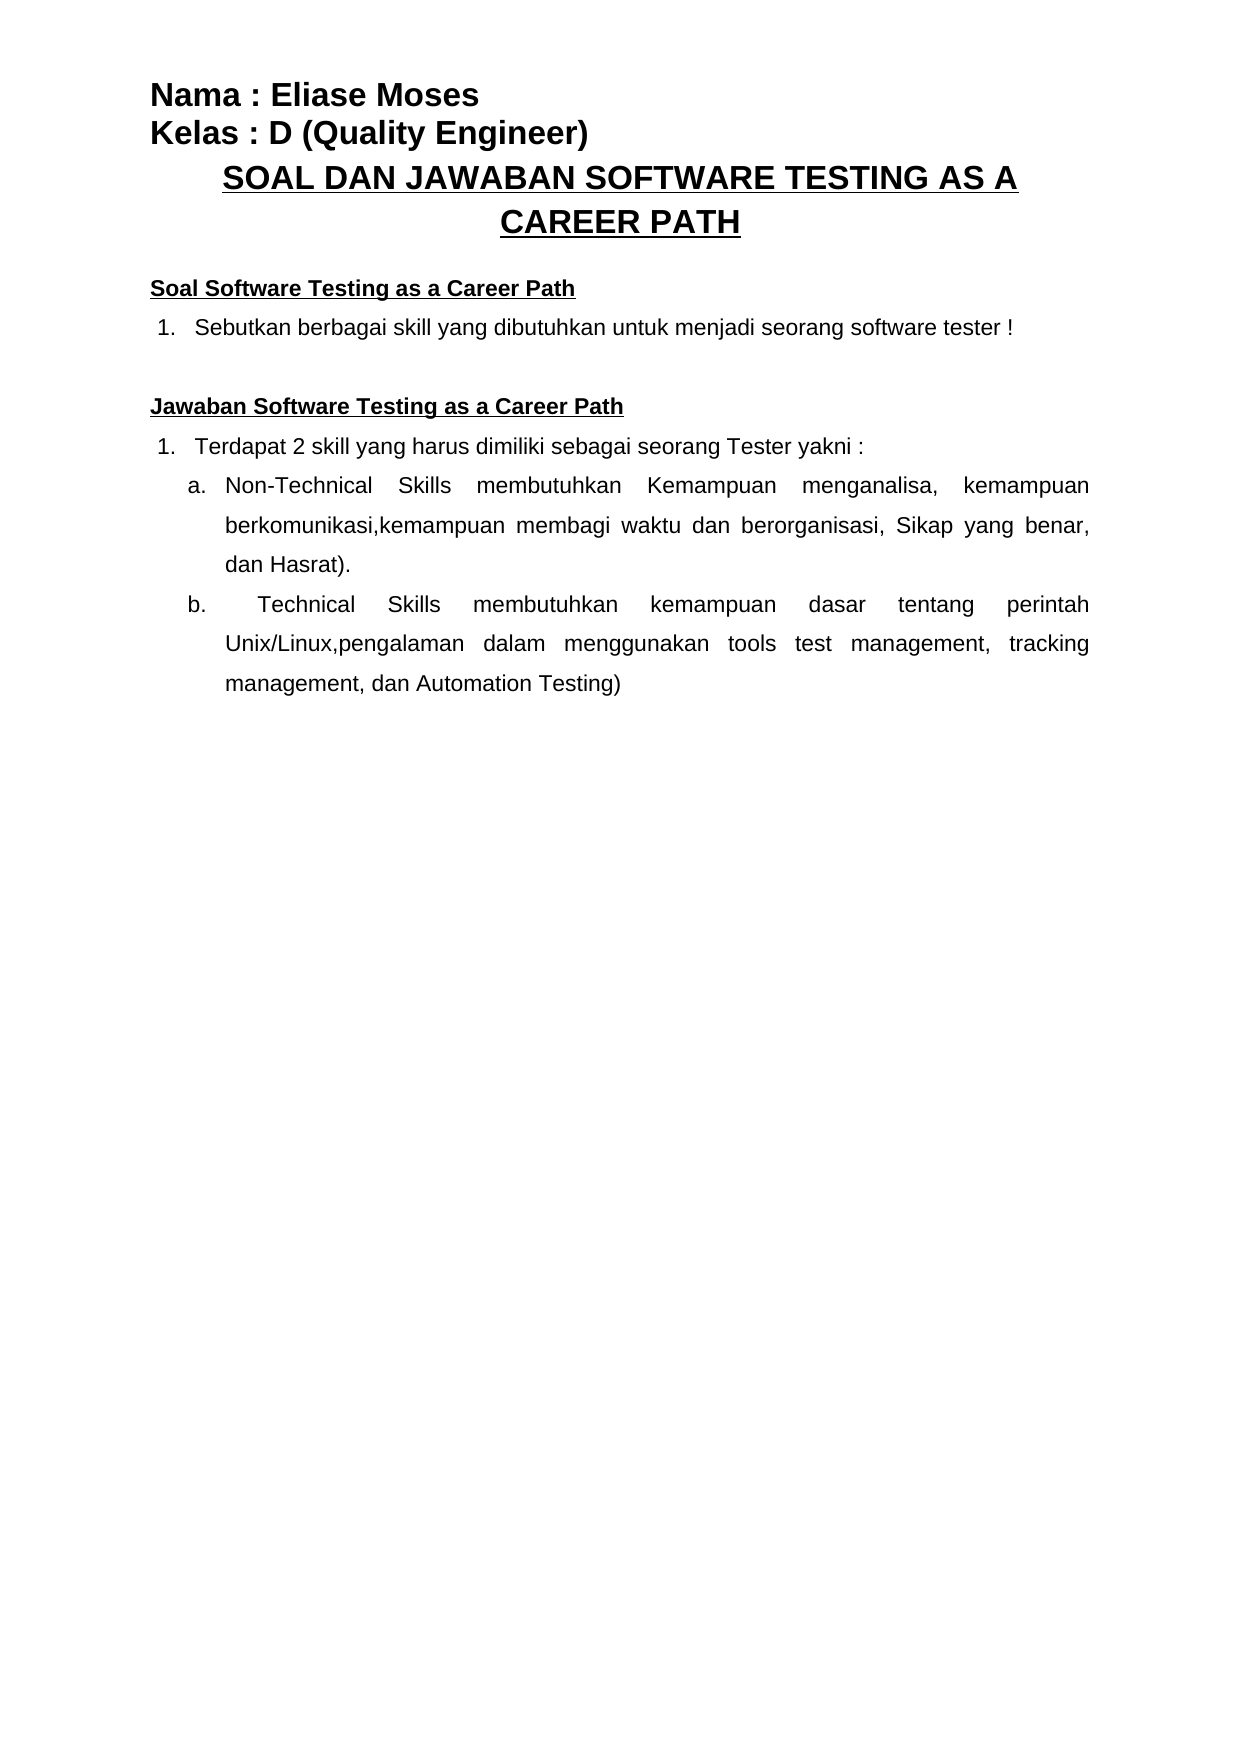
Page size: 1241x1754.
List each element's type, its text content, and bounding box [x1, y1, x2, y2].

text Soal Software Testing as a Career Path [150, 275, 1090, 301]
list Non-Technical Skills membutuhkan Kemampuan menganalisa, kemampuan berkomunikasi,kemampuan membagi waktu dan berorganisasi, Sikap yang benar, dan Hasrat). [187, 472, 1090, 577]
list Terdapat 2 skill yang harus dimiliki sebagai seorang Tester yakni : [157, 433, 1090, 459]
list Technical Skills membutuhkan kemampuan dasar tentang perintah Unix/Linux,pengalaman dalam menggunakan tools test management, tracking management, dan Automation Testing) [187, 591, 1090, 696]
text Jawaban Software Testing as a Career Path [150, 393, 1090, 419]
list Sebutkan berbagai skill yang dibutuhkan untuk menjadi seorang software tester ! [157, 314, 1090, 341]
